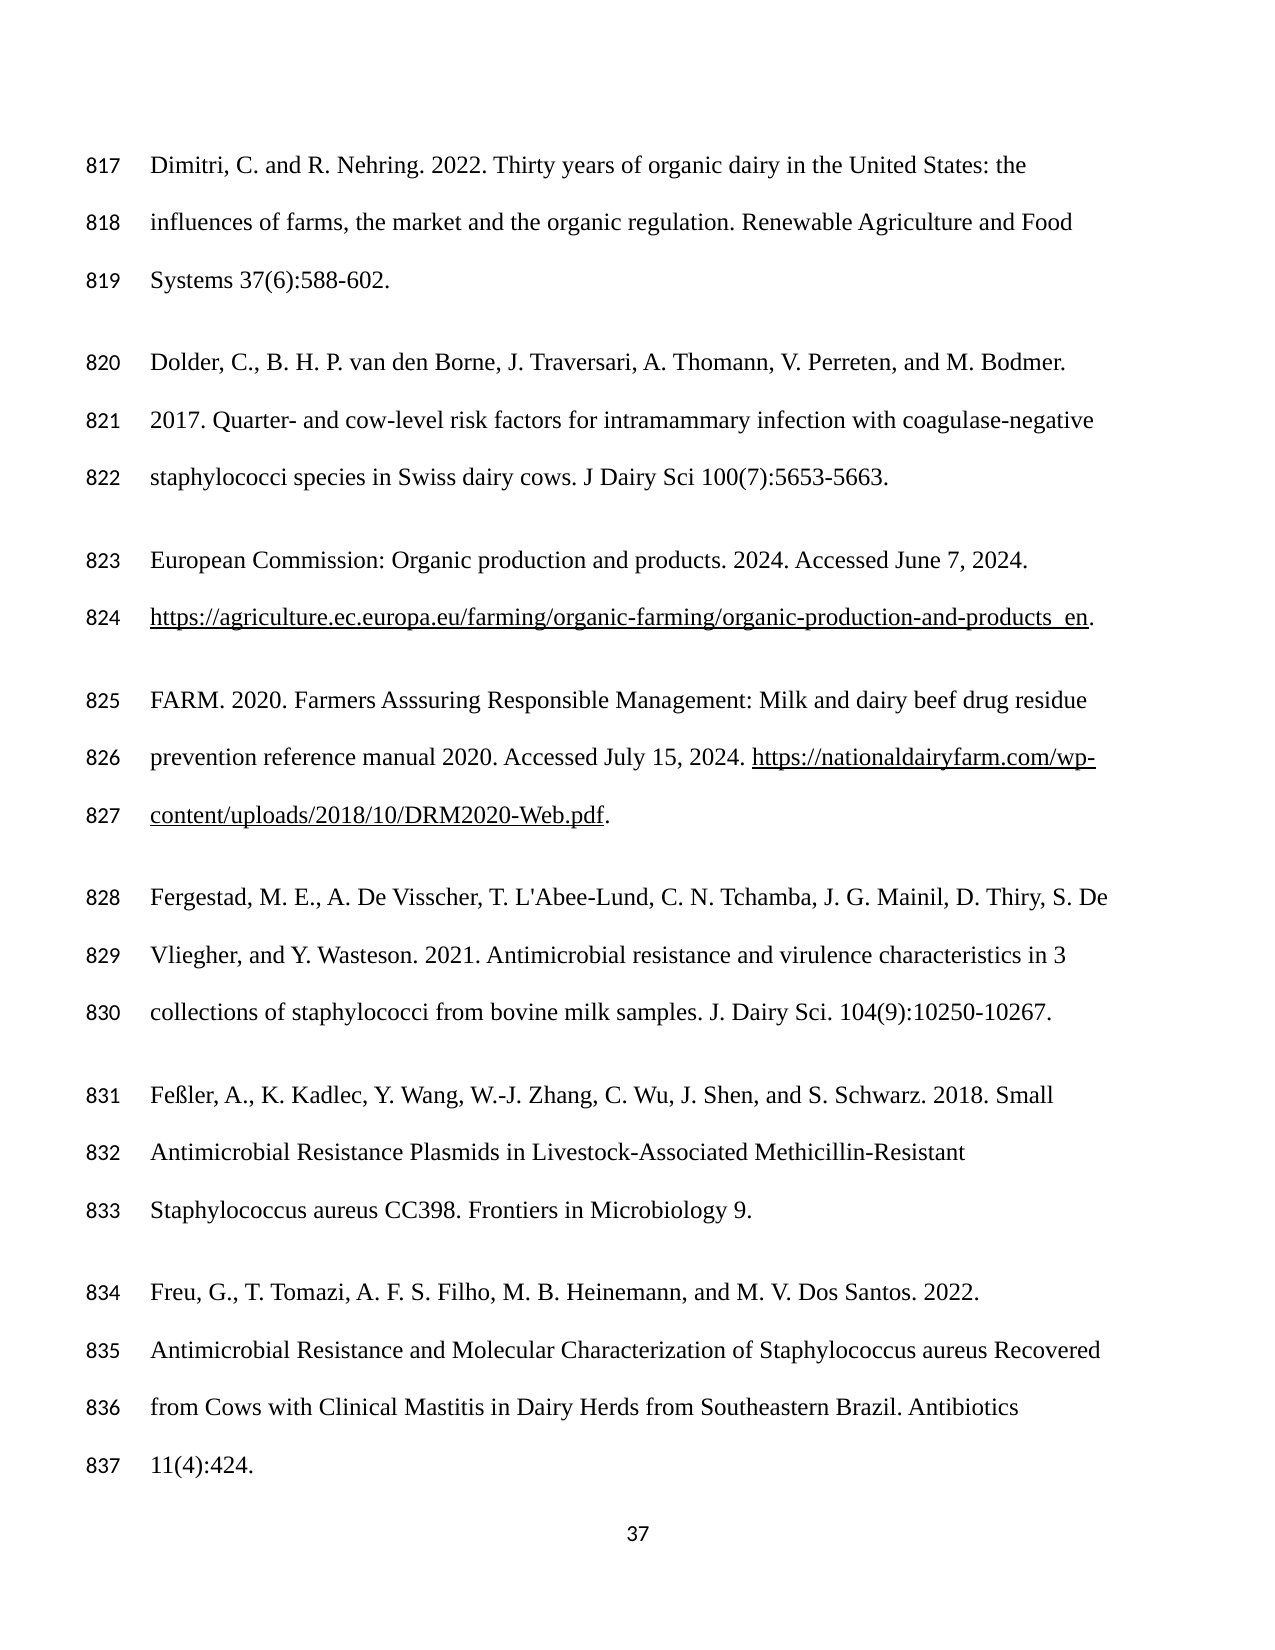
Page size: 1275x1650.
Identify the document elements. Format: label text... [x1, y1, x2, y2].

text Feßler, A., K. Kadlec, Y. Wang, W.-J. Zhang, C. Wu, J. Shen, and S. Schwarz. 2018. Small Antimicrobial Resistance Plasmids in Livestock-Associated Methicillin-Resistant Staphylococcus aureus CC398. Frontiers in Microbiology 9. [150, 1080, 1125, 1224]
text FARM. 2020. Farmers Asssuring Responsible Management: Milk and dairy beef drug residue prevention reference manual 2020. Accessed July 15, 2024. https://nationaldairyfarm.com/wp-content/uploads/2018/10/DRM2020-Web.pdf. [150, 685, 1125, 829]
text Dimitri, C. and R. Nehring. 2022. Thirty years of organic dairy in the United States: the influences of farms, the market and the organic regulation. Renewable Agriculture and Food Systems 37(6):588-602. [150, 150, 1125, 294]
text Fergestad, M. E., A. De Visscher, T. L'Abee-Lund, C. N. Tchamba, J. G. Mainil, D. Thiry, S. De Vliegher, and Y. Wasteson. 2021. Antimicrobial resistance and virulence characteristics in 3 collections of staphylococci from bovine milk samples. J. Dairy Sci. 104(9):10250-10267. [150, 882, 1125, 1026]
text European Commission: Organic production and products. 2024. Accessed June 7, 2024. https://agriculture.ec.europa.eu/farming/organic-farming/organic-production-and-products_en. [150, 545, 1125, 631]
text Dolder, C., B. H. P. van den Borne, J. Traversari, A. Thomann, V. Perreten, and M. Bodmer. 2017. Quarter- and cow-level risk factors for intramammary infection with coagulase-negative staphylococci species in Swiss dairy cows. J Dairy Sci 100(7):5653-5663. [150, 347, 1125, 491]
text Freu, G., T. Tomazi, A. F. S. Filho, M. B. Heinemann, and M. V. Dos Santos. 2022. Antimicrobial Resistance and Molecular Characterization of Staphylococcus aureus Recovered from Cows with Clinical Mastitis in Dairy Herds from Southeastern Brazil. Antibiotics 11(4):424. [150, 1277, 1125, 1479]
